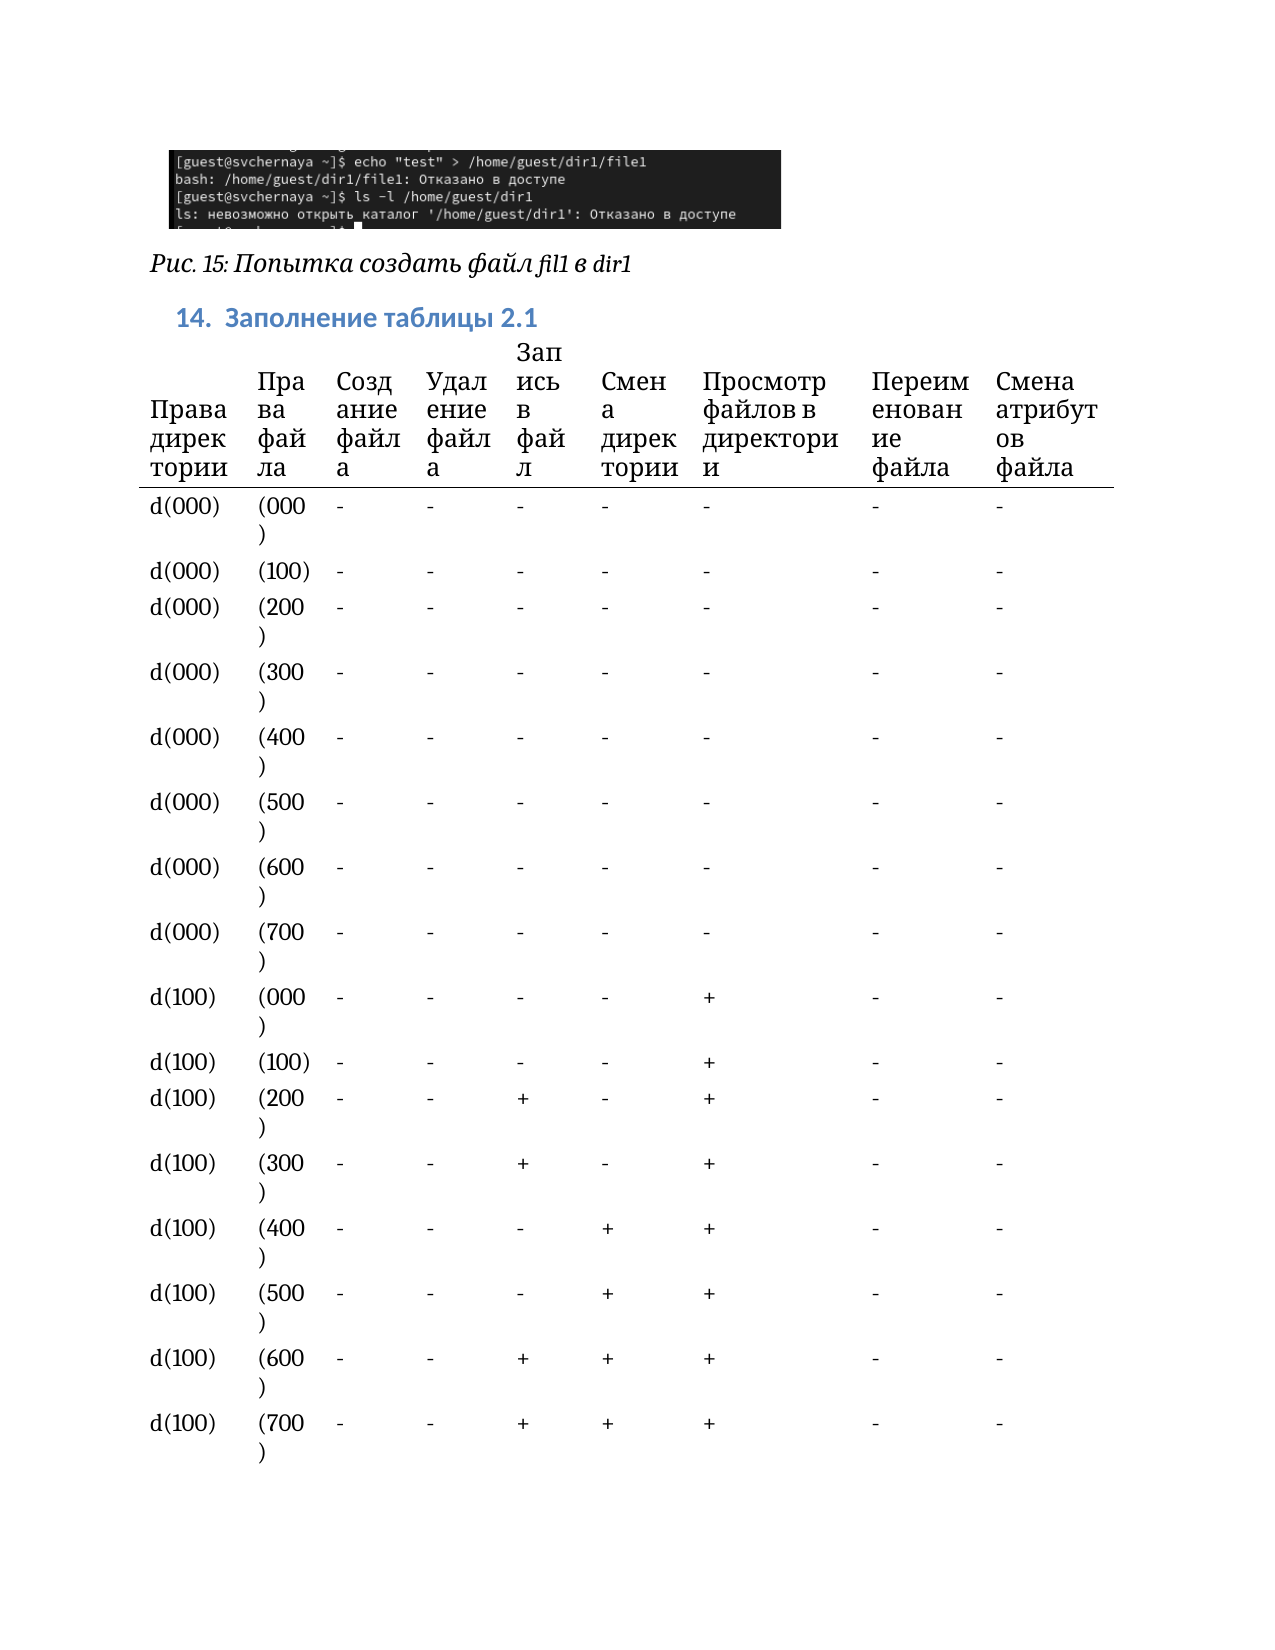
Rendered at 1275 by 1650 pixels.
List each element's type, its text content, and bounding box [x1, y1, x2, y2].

table_cell - [860, 1044, 984, 1080]
table_cell - [505, 719, 589, 784]
table_cell - [325, 589, 415, 654]
table_cell - [505, 654, 589, 719]
table_cell - [984, 553, 1114, 589]
table_cell - [325, 784, 415, 849]
table_cell - [590, 849, 691, 914]
table_cell - [590, 1044, 691, 1080]
table_cell - [505, 1210, 589, 1275]
table_cell (700) [246, 1405, 324, 1470]
table_cell - [691, 849, 860, 914]
table_cell - [415, 654, 505, 719]
table_header Смена атрибутов файла [984, 335, 1114, 486]
table_cell (400) [246, 719, 324, 784]
table_cell - [505, 589, 589, 654]
table_cell - [415, 553, 505, 589]
table_cell - [415, 914, 505, 979]
table_cell d(000) [139, 849, 246, 914]
table_cell d(100) [139, 1275, 246, 1340]
subtitle Заполнение таблицы 2.1 [175, 299, 1125, 335]
table_cell - [415, 488, 505, 553]
table_cell - [984, 1145, 1114, 1210]
table_cell - [325, 488, 415, 553]
table_header Просмотр файлов в директории [691, 335, 860, 486]
picture [168, 150, 782, 229]
table_header Удаление файла [415, 335, 505, 486]
table_cell (100) [246, 1044, 324, 1080]
table_cell d(100) [139, 1145, 246, 1210]
table_cell - [415, 849, 505, 914]
table_header Права файла [246, 335, 324, 486]
table_cell d(000) [139, 589, 246, 654]
table_cell (000) [246, 979, 324, 1044]
table_cell (500) [246, 1275, 324, 1340]
table_cell - [505, 979, 589, 1044]
table_cell - [505, 1044, 589, 1080]
table_cell - [325, 654, 415, 719]
table_cell - [415, 1340, 505, 1405]
table_cell - [860, 1210, 984, 1275]
table_cell - [415, 1080, 505, 1145]
table_cell - [325, 1145, 415, 1210]
table_cell + [590, 1405, 691, 1470]
table_cell + [590, 1340, 691, 1405]
table_cell - [325, 553, 415, 589]
table_cell + [691, 1210, 860, 1275]
table_cell - [984, 1080, 1114, 1145]
table_cell - [860, 719, 984, 784]
table_cell - [691, 719, 860, 784]
table_cell d(000) [139, 784, 246, 849]
table_cell + [691, 1340, 860, 1405]
table_cell d(000) [139, 719, 246, 784]
table_cell - [415, 979, 505, 1044]
table_cell (700) [246, 914, 324, 979]
table_cell d(000) [139, 654, 246, 719]
table_cell + [691, 979, 860, 1044]
table_cell - [984, 654, 1114, 719]
table_cell - [984, 849, 1114, 914]
table_cell - [984, 1044, 1114, 1080]
table_cell - [415, 1145, 505, 1210]
table_cell - [325, 849, 415, 914]
table_header Права директории [139, 335, 246, 486]
table_cell - [860, 979, 984, 1044]
table_cell - [415, 589, 505, 654]
table_cell (200) [246, 1080, 324, 1145]
table_cell - [325, 1080, 415, 1145]
table_cell d(100) [139, 1044, 246, 1080]
table_cell - [505, 553, 589, 589]
table_cell - [860, 914, 984, 979]
table_cell d(000) [139, 553, 246, 589]
table_cell - [984, 1340, 1114, 1405]
table_cell - [860, 1145, 984, 1210]
table_cell - [984, 488, 1114, 553]
table_cell - [691, 553, 860, 589]
table_cell - [984, 979, 1114, 1044]
table_cell - [325, 719, 415, 784]
table_cell - [415, 1405, 505, 1470]
text Рис. 15: Попытка создать файл fil1 в dir1 [150, 250, 1125, 279]
table_cell - [691, 914, 860, 979]
table_cell + [691, 1275, 860, 1340]
table_cell - [415, 1210, 505, 1275]
table_header Запись в файл [505, 335, 589, 486]
table_cell + [505, 1405, 589, 1470]
table_cell - [325, 979, 415, 1044]
table_cell + [590, 1210, 691, 1275]
table_cell - [590, 1080, 691, 1145]
table_cell - [860, 849, 984, 914]
table_cell - [590, 1145, 691, 1210]
table_cell (100) [246, 553, 324, 589]
table_header Смена директории [590, 335, 691, 486]
table_cell - [984, 784, 1114, 849]
table_cell - [505, 488, 589, 553]
table_cell (300) [246, 654, 324, 719]
table_cell - [415, 1275, 505, 1340]
table_cell - [860, 654, 984, 719]
table_cell - [590, 979, 691, 1044]
table_header Переименование файла [860, 335, 984, 486]
table_cell - [691, 784, 860, 849]
table_cell + [505, 1080, 589, 1145]
table_cell - [860, 784, 984, 849]
table_cell d(100) [139, 1080, 246, 1145]
table_cell + [691, 1044, 860, 1080]
table_cell + [691, 1080, 860, 1145]
table_cell + [590, 1275, 691, 1340]
table_cell - [590, 914, 691, 979]
table_cell - [984, 1405, 1114, 1470]
table_cell (000) [246, 488, 324, 553]
table_cell - [590, 589, 691, 654]
table_cell - [984, 1210, 1114, 1275]
table_cell (200) [246, 589, 324, 654]
table_cell - [325, 914, 415, 979]
table_header Создание файла [325, 335, 415, 486]
table_cell - [505, 1275, 589, 1340]
table_cell - [860, 1080, 984, 1145]
table_cell - [984, 589, 1114, 654]
table_cell (400) [246, 1210, 324, 1275]
table_cell - [325, 1405, 415, 1470]
table_cell - [590, 654, 691, 719]
table_cell - [415, 1044, 505, 1080]
table_cell - [984, 1275, 1114, 1340]
table_cell - [505, 849, 589, 914]
table_cell - [325, 1044, 415, 1080]
table_cell d(000) [139, 914, 246, 979]
table_cell - [590, 784, 691, 849]
table_cell d(100) [139, 1210, 246, 1275]
table_cell d(000) [139, 488, 246, 553]
table_cell - [860, 1275, 984, 1340]
table_cell - [860, 1405, 984, 1470]
table_cell d(100) [139, 1340, 246, 1405]
table_cell - [691, 654, 860, 719]
table_cell - [860, 589, 984, 654]
table_cell - [590, 553, 691, 589]
table_cell + [691, 1405, 860, 1470]
table_cell - [860, 553, 984, 589]
table_cell - [415, 719, 505, 784]
table_cell - [691, 488, 860, 553]
table_cell - [325, 1340, 415, 1405]
table_cell - [984, 914, 1114, 979]
table_cell + [505, 1340, 589, 1405]
table_cell (300) [246, 1145, 324, 1210]
table_cell - [505, 784, 589, 849]
table_cell (600) [246, 849, 324, 914]
table_cell (500) [246, 784, 324, 849]
table_cell + [691, 1145, 860, 1210]
table_cell - [860, 1340, 984, 1405]
table_cell - [590, 488, 691, 553]
table_cell - [984, 719, 1114, 784]
table_cell - [860, 488, 984, 553]
table_cell + [505, 1145, 589, 1210]
table_cell - [415, 784, 505, 849]
table_cell (600) [246, 1340, 324, 1405]
table_cell - [325, 1275, 415, 1340]
table_cell d(100) [139, 1405, 246, 1470]
table_cell - [691, 589, 860, 654]
table_cell d(100) [139, 979, 246, 1044]
table_cell - [325, 1210, 415, 1275]
table_cell - [590, 719, 691, 784]
table_cell - [505, 914, 589, 979]
